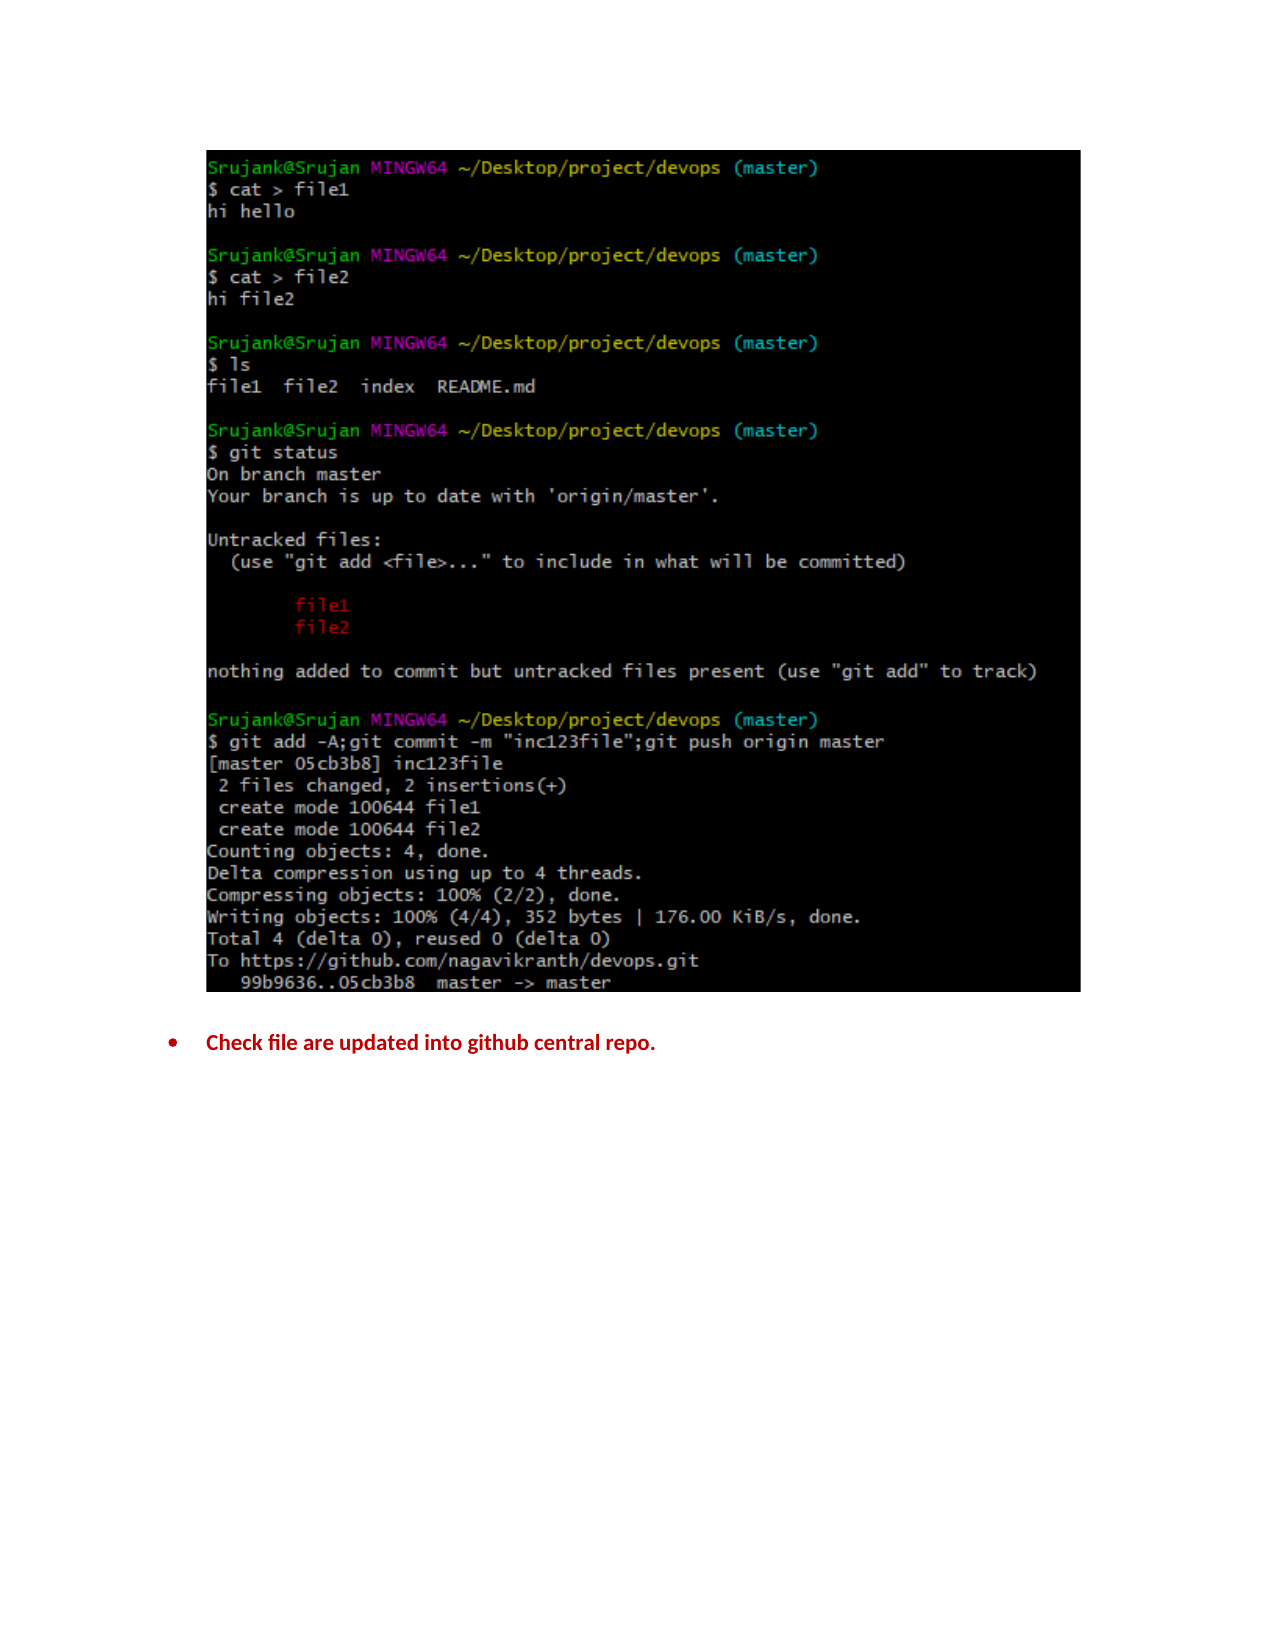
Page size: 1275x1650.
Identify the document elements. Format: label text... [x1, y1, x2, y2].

picture [206, 150, 1081, 992]
list Check file are updated into github central repo. [169, 1028, 1181, 1056]
